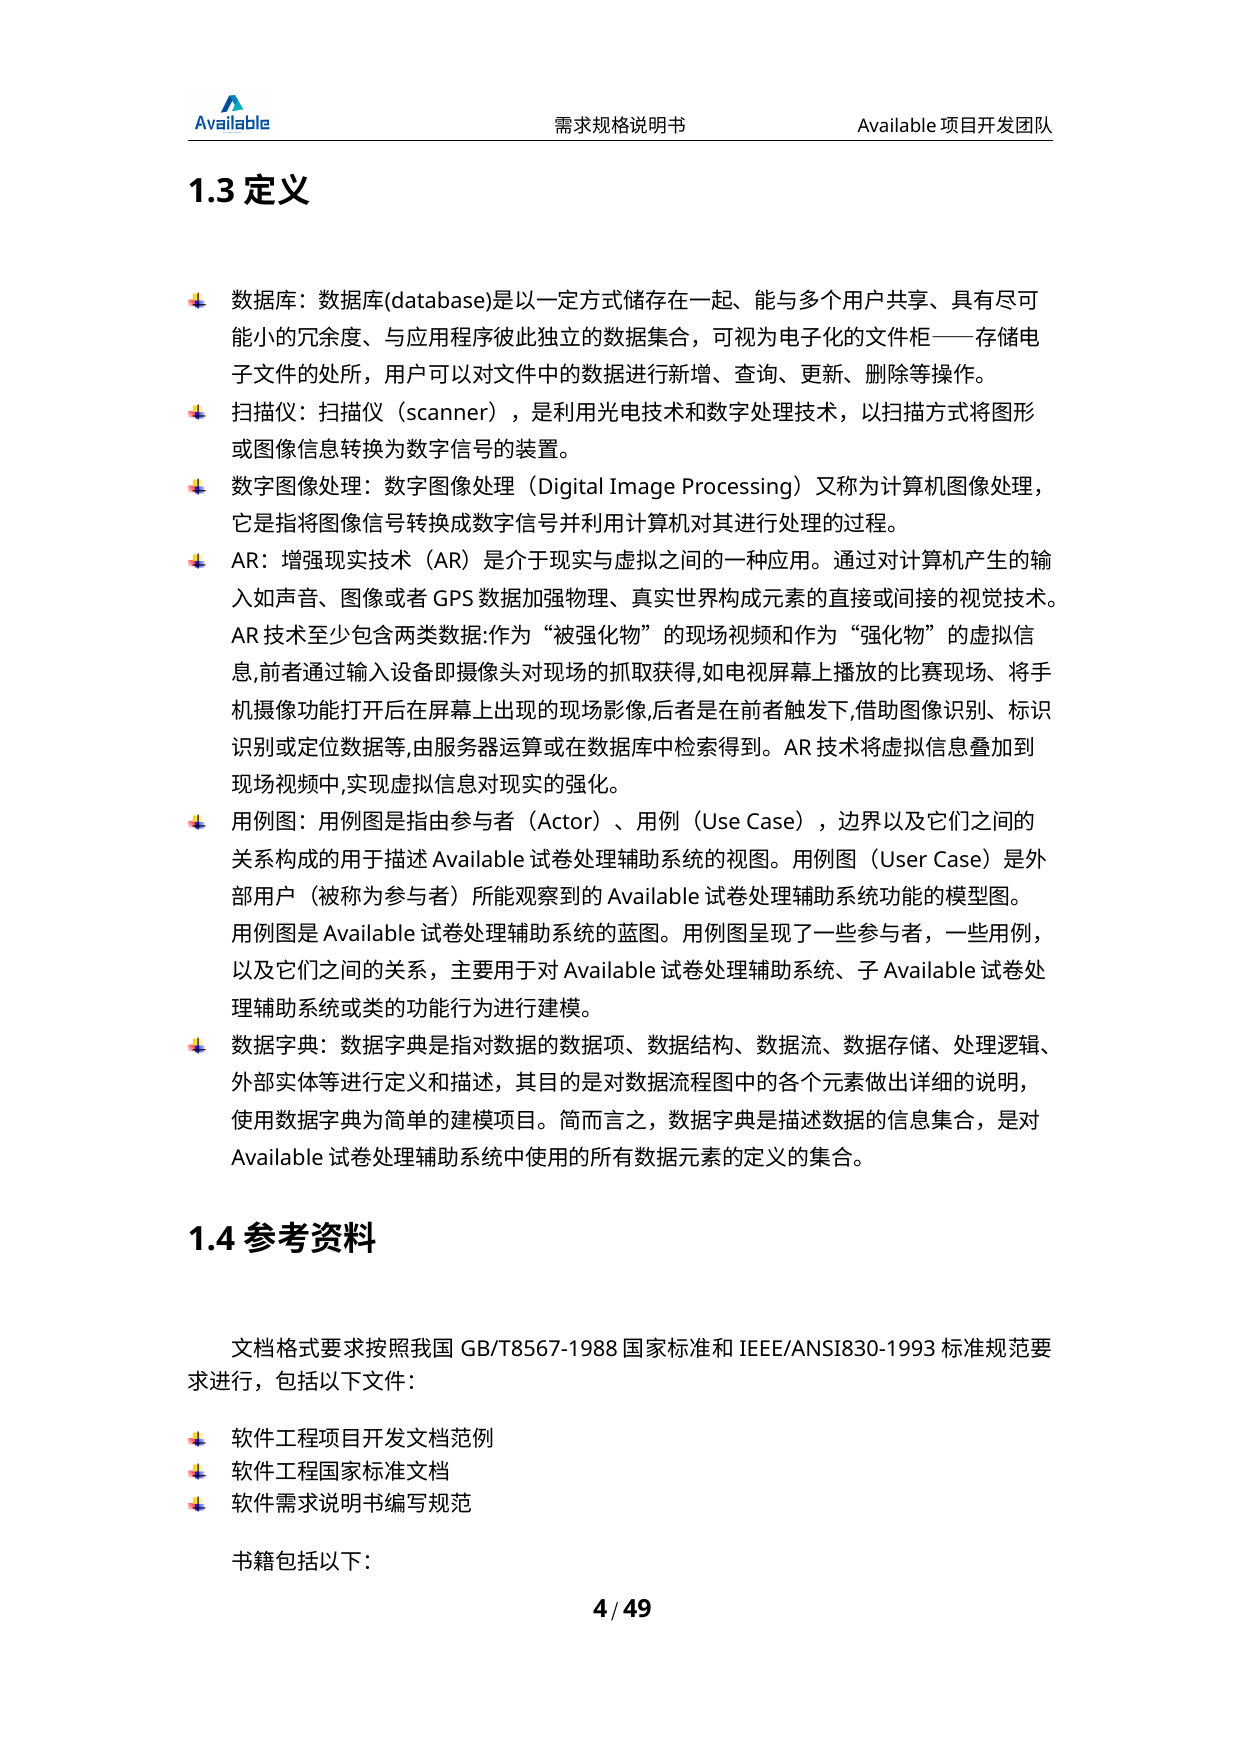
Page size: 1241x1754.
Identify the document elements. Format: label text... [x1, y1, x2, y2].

picture [187, 88, 273, 133]
picture [188, 552, 206, 569]
list 用例图：用例图是指由参与者（Actor）、用例（Use Case），边界以及它们之间的关系构成的用于描述Available试卷处理辅助系统的视图。用例图（User Case）是外部用户（被称为参与者）所能观察到的Available试卷处理辅助系统功能的模型图。用例图是Available试卷处理辅助系统的蓝图。用例图呈现了一些参与者，一些用例，以及它们之间的关系，主要用于对Available试卷处理辅助系统、子Available试卷处理辅助系统或类的功能行为进行建模。 [187, 804, 1053, 1023]
list 数据库：数据库(database)是以一定方式储存在一起、能与多个用户共享、具有尽可能小的冗余度、与应用程序彼此独立的数据集合，可视为电子化的文件柜——存储电子文件的处所，用户可以对文件中的数据进行新增、查询、更新、删除等操作。 [187, 282, 1053, 389]
list 软件需求说明书编写规范 [187, 1486, 1053, 1518]
list 软件工程国家标准文档 [187, 1453, 1053, 1486]
picture [188, 1462, 206, 1480]
list 数字图像处理：数字图像处理（Digital Image Processing）又称为计算机图像处理，它是指将图像信号转换成数字信号并利用计算机对其进行处理的过程。 [187, 469, 1053, 538]
picture [188, 291, 206, 309]
text 书籍包括以下： [187, 1543, 1053, 1576]
picture [188, 813, 206, 830]
list 数据字典：数据字典是指对数据的数据项、数据结构、数据流、数据存储、处理逻辑、外部实体等进行定义和描述，其目的是对数据流程图中的各个元素做出详细的说明，使用数据字典为简单的建模项目。简而言之，数据字典是描述数据的信息集合，是对Available试卷处理辅助系统中使用的所有数据元素的定义的集合。 [187, 1028, 1053, 1172]
text 文档格式要求按照我国GB/T8567-1988国家标准和IEEE/ANSI830-1993标准规范要求进行，包括以下文件： [187, 1331, 1053, 1396]
picture [188, 1495, 206, 1512]
list 软件工程项目开发文档范例 [187, 1421, 1053, 1453]
list AR：增强现实技术（AR）是介于现实与虚拟之间的一种应用。通过对计算机产生的输入如声音、图像或者GPS数据加强物理、真实世界构成元素的直接或间接的视觉技术。AR技术至少包含两类数据:作为“被强化物”的现场视频和作为“强化物”的虚拟信息,前者通过输入设备即摄像头对现场的抓取获得,如电视屏幕上播放的比赛现场、将手机摄像功能打开后在屏幕上出现的现场影像,后者是在前者触发下,借助图像识别、标识识别或定位数据等,由服务器运算或在数据库中检索得到。AR技术将虚拟信息叠加到现场视频中,实现虚拟信息对现实的强化。 [187, 543, 1053, 799]
picture [188, 1430, 206, 1447]
picture [188, 477, 206, 495]
picture [188, 403, 206, 420]
picture [188, 1036, 206, 1054]
subtitle 1.4 参考资料 [187, 1204, 1053, 1269]
subtitle 1.3 定义 [187, 156, 1053, 221]
list 扫描仪：扫描仪（scanner），是利用光电技术和数字处理技术，以扫描方式将图形或图像信息转换为数字信号的装置。 [187, 394, 1053, 464]
